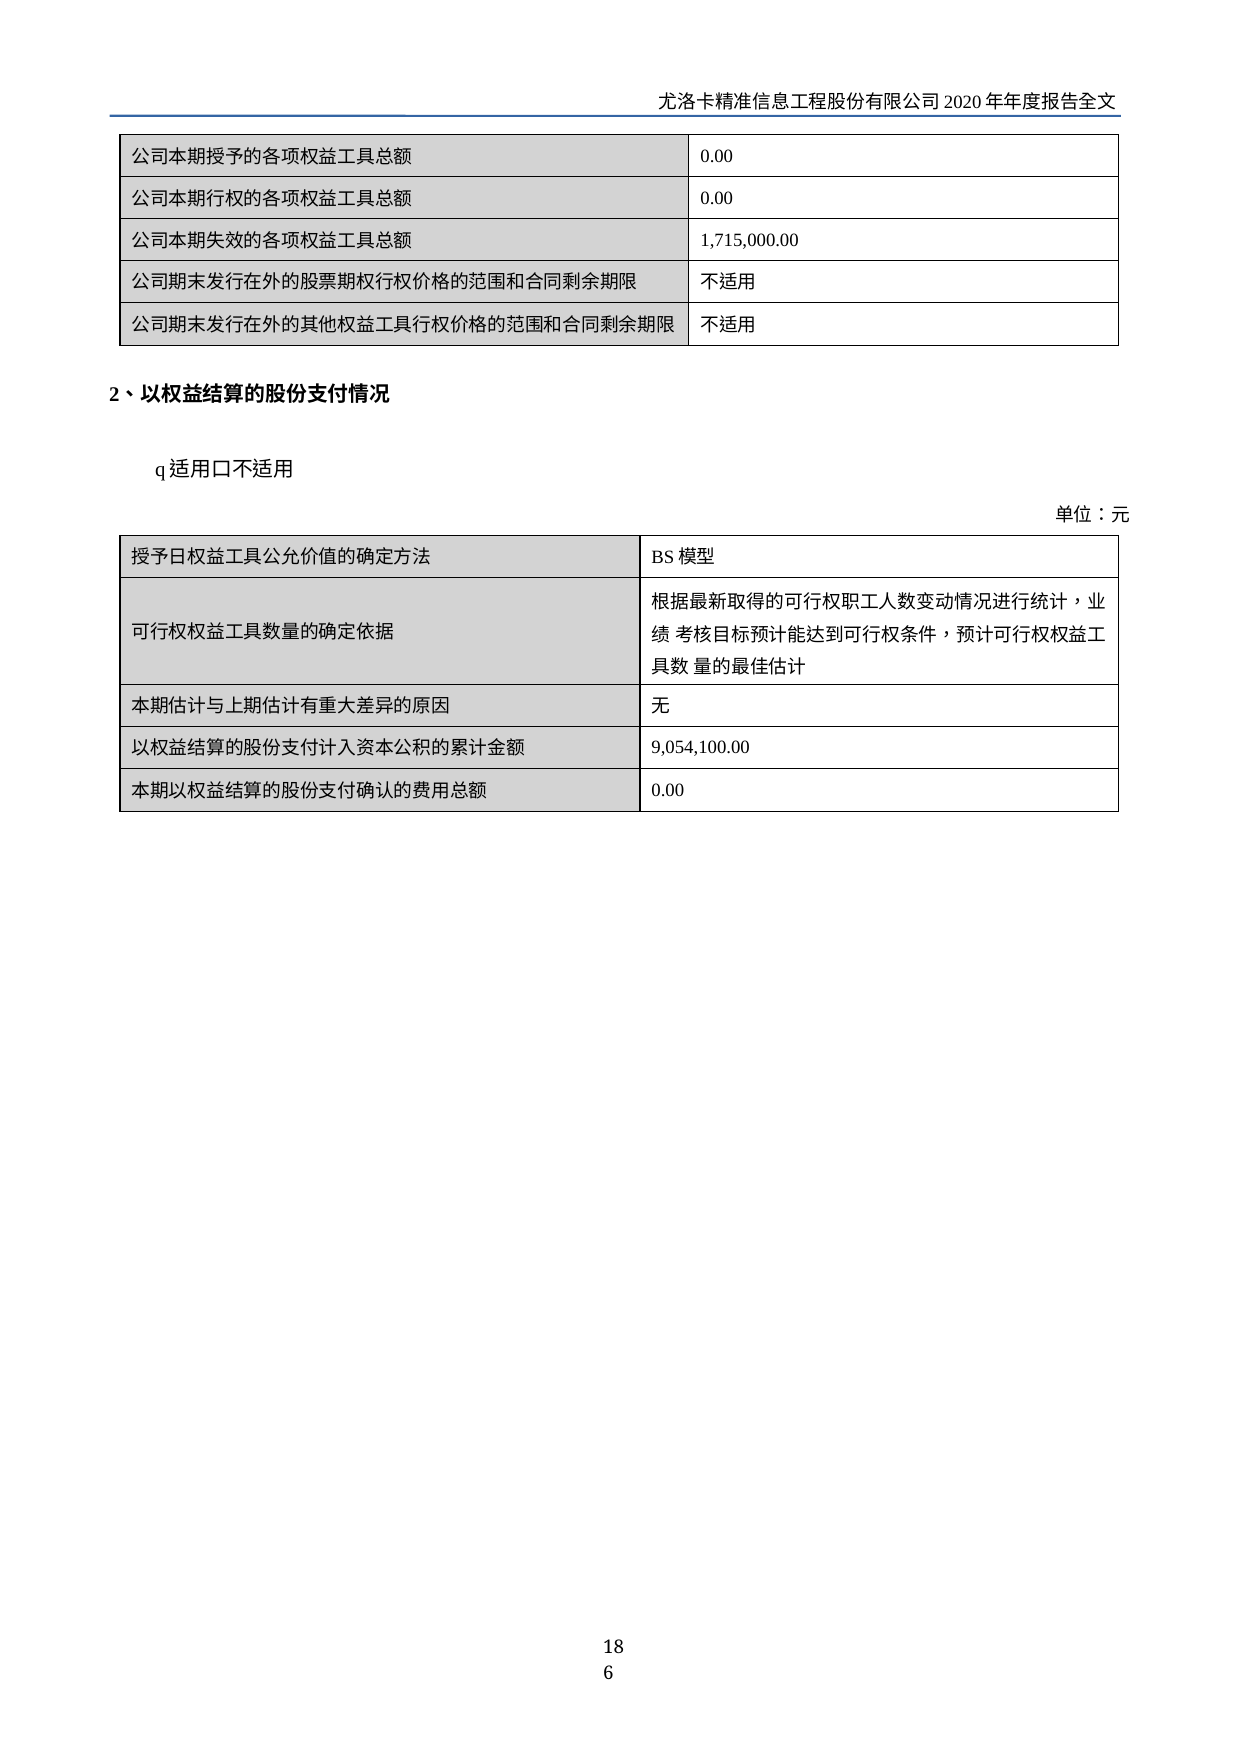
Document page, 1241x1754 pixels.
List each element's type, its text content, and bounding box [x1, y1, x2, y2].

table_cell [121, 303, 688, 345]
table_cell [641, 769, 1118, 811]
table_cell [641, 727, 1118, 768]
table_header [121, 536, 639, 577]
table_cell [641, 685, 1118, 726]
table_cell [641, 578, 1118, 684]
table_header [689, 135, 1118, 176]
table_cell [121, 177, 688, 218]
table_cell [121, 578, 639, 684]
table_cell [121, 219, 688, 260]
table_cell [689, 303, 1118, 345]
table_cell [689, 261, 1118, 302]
text 单位：元 [109, 501, 1129, 526]
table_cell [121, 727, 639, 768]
text q适用口不适用 [109, 454, 1129, 482]
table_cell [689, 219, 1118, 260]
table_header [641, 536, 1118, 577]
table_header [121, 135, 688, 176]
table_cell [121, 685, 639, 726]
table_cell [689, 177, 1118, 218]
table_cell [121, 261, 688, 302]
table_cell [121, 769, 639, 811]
text 2、以权益结算的股份支付情况 [109, 379, 1129, 408]
